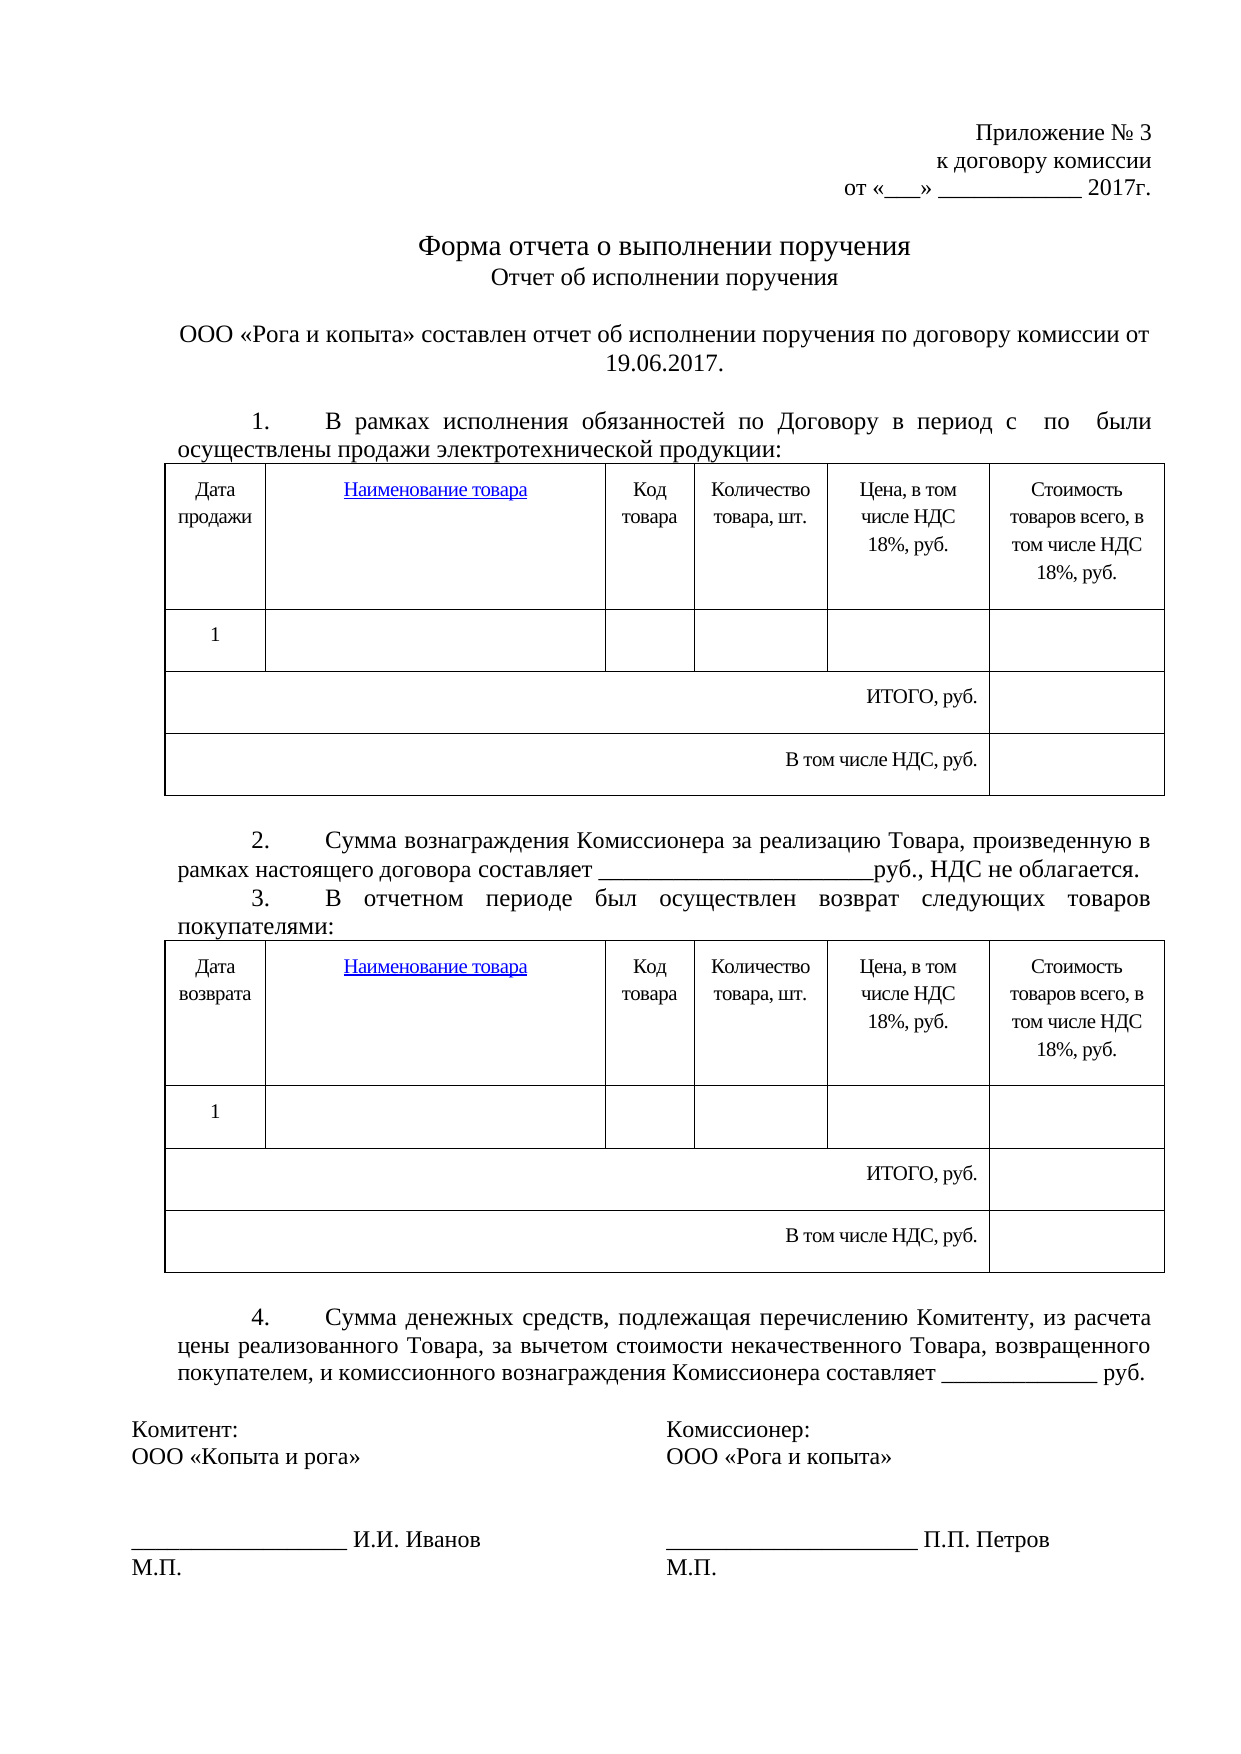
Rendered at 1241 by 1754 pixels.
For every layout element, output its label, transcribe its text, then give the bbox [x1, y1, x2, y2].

list В отчетном периоде был осуществлен возврат следующих товаров покупателями: [177, 883, 1152, 940]
text Форма отчета о выполнении поручения [177, 228, 1152, 262]
list Сумма денежных средств, подлежащая перечислению Комитенту, из расчета цены реализованного Товара, за вычетом стоимости некачественного Товара, возвращенного покупателем, и комиссионного вознаграждения Комиссионера составляет _____________ руб. [177, 1302, 1152, 1386]
table_header Цена, в том числе НДС 18%, руб. [828, 464, 989, 608]
table_header Наименование товара [266, 464, 605, 608]
table_cell [695, 610, 827, 671]
table_header Количество товара, шт. [695, 464, 827, 608]
table_header Количество товара, шт. [695, 941, 827, 1085]
table_cell 1 [166, 610, 265, 671]
table_cell [606, 610, 694, 671]
text к договору комиссии [177, 146, 1152, 173]
table_cell [990, 734, 1164, 795]
table_cell [990, 1211, 1164, 1272]
table_cell [828, 610, 989, 671]
table_header Дата возврата [166, 941, 265, 1085]
table_header Дата продажи [166, 464, 265, 608]
table_cell 1 [166, 1086, 265, 1147]
table_header Комитент: ООО «Копыта и рога» __________________ И.И. Иванов М.П. [120, 1415, 655, 1580]
table_cell [990, 672, 1164, 733]
table_cell [990, 1086, 1164, 1147]
list Сумма вознаграждения Комиссионера за реализацию Товара, произведенную в рамках настоящего договора составляет ______________________руб., НДС не облагается. [177, 825, 1152, 883]
table_cell В том числе НДС, руб. [166, 734, 989, 795]
text от «___» ____________ 2017г. [177, 173, 1152, 201]
table_cell ИТОГО, руб. [166, 1149, 989, 1210]
table_cell [695, 1086, 827, 1147]
table_header Код товара [606, 941, 694, 1085]
table_cell [266, 610, 605, 671]
text Приложение № 3 [177, 118, 1152, 146]
list В рамках исполнения обязанностей по Договору в период с по были осуществлены продажи электротехнической продукции: [177, 406, 1152, 463]
text Отчет об исполнении поручения [177, 262, 1152, 291]
table_header Код товара [606, 464, 694, 608]
table_header Цена, в том числе НДС 18%, руб. [828, 941, 989, 1085]
text ООО «Рога и копыта» составлен отчет об исполнении поручения по договору комиссии от 19.06.2017. [177, 319, 1152, 377]
table_header Наименование товара [266, 941, 605, 1085]
table_cell [606, 1086, 694, 1147]
table_header Стоимость товаров всего, в том числе НДС 18%, руб. [990, 464, 1164, 608]
table_cell В том числе НДС, руб. [166, 1211, 989, 1272]
table_cell [990, 610, 1164, 671]
table_cell ИТОГО, руб. [166, 672, 989, 733]
table_cell [266, 1086, 605, 1147]
table_header Стоимость товаров всего, в том числе НДС 18%, руб. [990, 941, 1164, 1085]
table_header Комиссионер: ООО «Рога и копыта» _____________________ П.П. Петров М.П. [655, 1415, 1209, 1580]
table_cell [828, 1086, 989, 1147]
table_cell [990, 1149, 1164, 1210]
